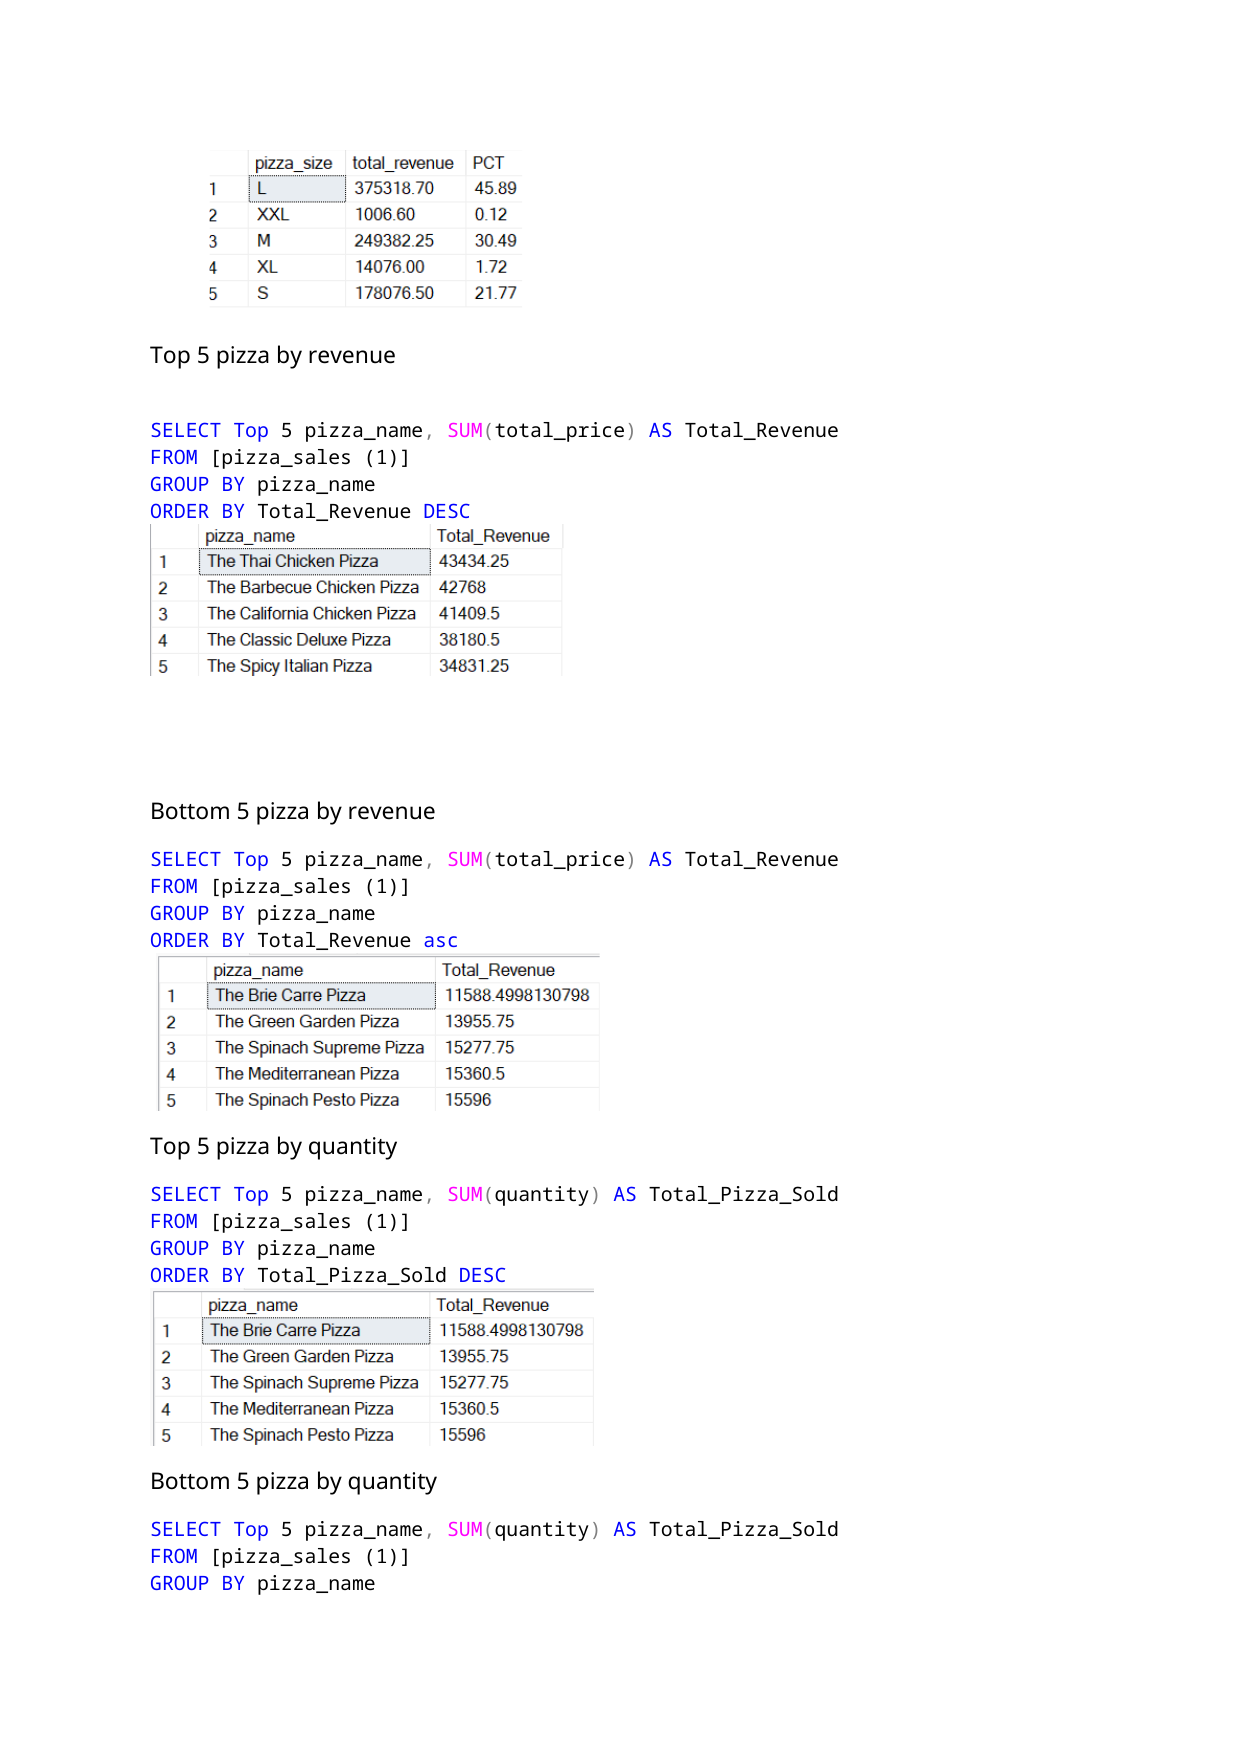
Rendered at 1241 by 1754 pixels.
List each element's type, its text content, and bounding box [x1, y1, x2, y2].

text FROM [pizza_sales (1)] [150, 873, 1090, 900]
text SELECT Top 5 pizza_name, SUM(total_price) AS Total_Revenue [150, 846, 1090, 873]
text SELECT Top 5 pizza_name, SUM(total_price) AS Total_Revenue [150, 416, 1090, 443]
text GROUP BY pizza_name [150, 1234, 1090, 1261]
picture [150, 524, 577, 676]
picture [209, 150, 523, 320]
text SELECT Top 5 pizza_name, SUM(quantity) AS Total_Pizza_Sold [150, 1515, 1090, 1542]
picture [150, 1288, 594, 1446]
text SELECT Top 5 pizza_name, SUM(quantity) AS Total_Pizza_Sold [150, 1181, 1090, 1207]
text Top 5 pizza by revenue [150, 339, 1090, 370]
text Bottom 5 pizza by revenue [150, 795, 1090, 827]
text FROM [pizza_sales (1)] [150, 1542, 1090, 1569]
picture [156, 953, 600, 1111]
text FROM [pizza_sales (1)] [150, 443, 1090, 470]
text GROUP BY pizza_name [150, 1569, 1090, 1596]
text ORDER BY Total_Revenue DESC [150, 497, 1090, 524]
text FROM [pizza_sales (1)] [150, 1207, 1090, 1234]
text GROUP BY pizza_name [150, 900, 1090, 927]
text ORDER BY Total_Pizza_Sold DESC [150, 1261, 1090, 1288]
text ORDER BY Total_Revenue asc [150, 927, 1090, 954]
text GROUP BY pizza_name [150, 470, 1090, 497]
text Top 5 pizza by quantity [150, 1130, 1090, 1161]
text Bottom 5 pizza by quantity [150, 1465, 1090, 1496]
